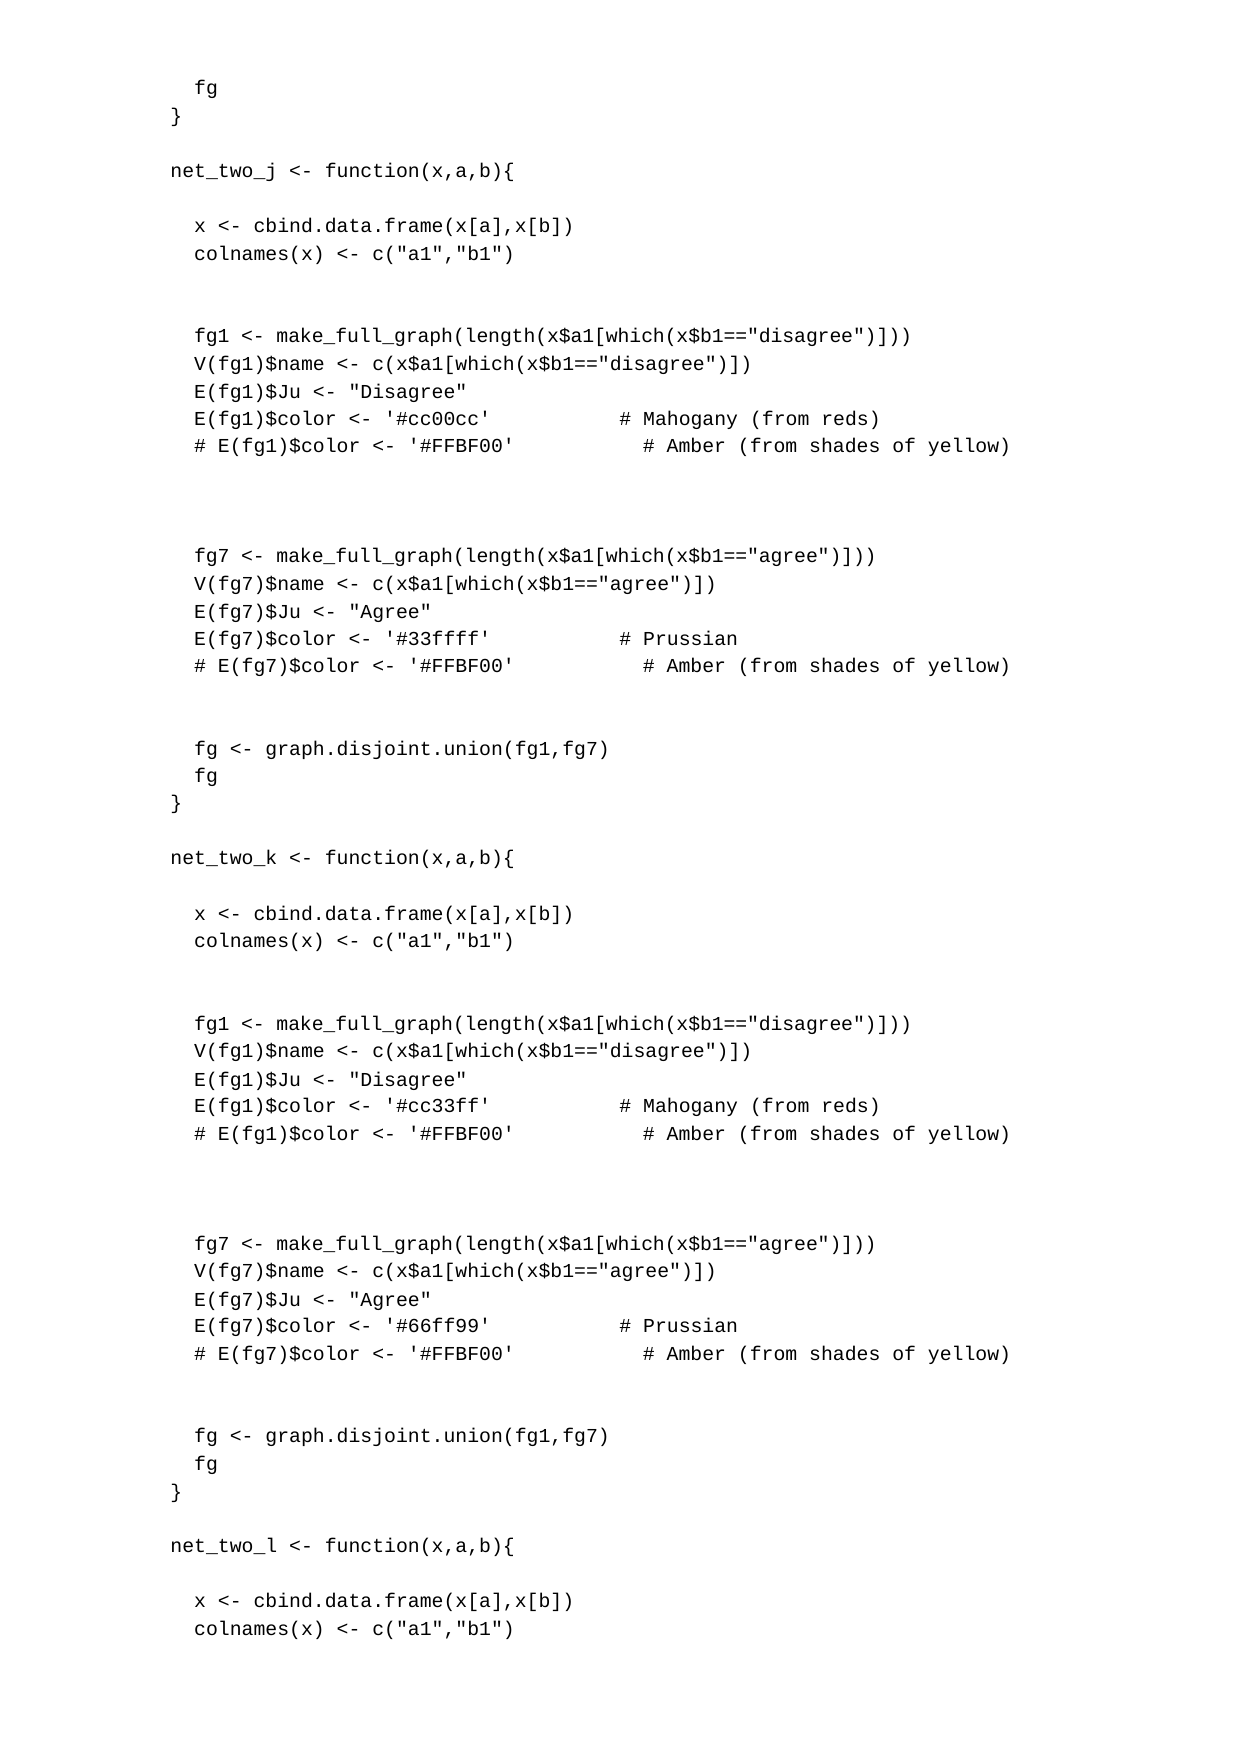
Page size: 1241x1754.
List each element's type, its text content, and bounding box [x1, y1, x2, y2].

text fg7 <- make_full_graph(length(x$a1[which(x$b1=="agree")])) V(fg7)$name <- c(x$a1[which(x$b1=="agree")]) [194, 1234, 921, 1284]
text E(fg1)$color <- '#cc33ff' # Mahogany (from reds) [194, 1096, 1105, 1118]
text E(fg7)$color <- '#33ffff' # Prussian [194, 628, 1105, 651]
text net_two_k <- function(x,a,b){ [170, 848, 1105, 871]
text # E(fg1)$color <- '#FFBF00' # Amber (from shades of yellow) [194, 436, 1105, 458]
text } [170, 793, 1105, 816]
text fg <- graph.disjoint.union(fg1,fg7) fg [194, 1426, 627, 1476]
text E(fg1)$Ju <- "Disagree" [194, 381, 1105, 403]
text fg1 <- make_full_graph(length(x$a1[which(x$b1=="disagree")])) V(fg1)$name <- c(x$a1[which(x$b1=="disagree")]) [194, 1014, 921, 1063]
text x <- cbind.data.frame(x[a],x[b]) [194, 903, 1105, 926]
text colnames(x) <- c("a1","b1") [194, 931, 1105, 953]
text # E(fg7)$color <- '#FFBF00' # Amber (from shades of yellow) [194, 1343, 1105, 1366]
text fg <- graph.disjoint.union(fg1,fg7) fg [194, 739, 627, 788]
text colnames(x) <- c("a1","b1") [194, 1618, 1105, 1641]
text colnames(x) <- c("a1","b1") [194, 244, 1105, 266]
text E(fg7)$color <- '#66ff99' # Prussian [194, 1316, 1105, 1338]
text E(fg1)$Ju <- "Disagree" [194, 1068, 1105, 1091]
text # E(fg1)$color <- '#FFBF00' # Amber (from shades of yellow) [194, 1123, 1105, 1146]
text x <- cbind.data.frame(x[a],x[b]) [194, 1591, 1105, 1613]
text E(fg1)$color <- '#cc00cc' # Mahogany (from reds) [194, 408, 1105, 431]
text fg [194, 78, 1105, 101]
text net_two_l <- function(x,a,b){ [170, 1536, 1105, 1558]
text E(fg7)$Ju <- "Agree" [194, 1288, 1105, 1311]
text x <- cbind.data.frame(x[a],x[b]) [194, 216, 1105, 238]
text } [170, 1481, 1105, 1503]
text E(fg7)$Ju <- "Agree" [194, 601, 1105, 623]
text } [170, 106, 1105, 128]
text fg7 <- make_full_graph(length(x$a1[which(x$b1=="agree")])) V(fg7)$name <- c(x$a1[which(x$b1=="agree")]) [194, 546, 921, 596]
text # E(fg7)$color <- '#FFBF00' # Amber (from shades of yellow) [194, 656, 1105, 678]
text net_two_j <- function(x,a,b){ [170, 161, 1105, 183]
text fg1 <- make_full_graph(length(x$a1[which(x$b1=="disagree")])) V(fg1)$name <- c(x$a1[which(x$b1=="disagree")]) [194, 326, 921, 376]
